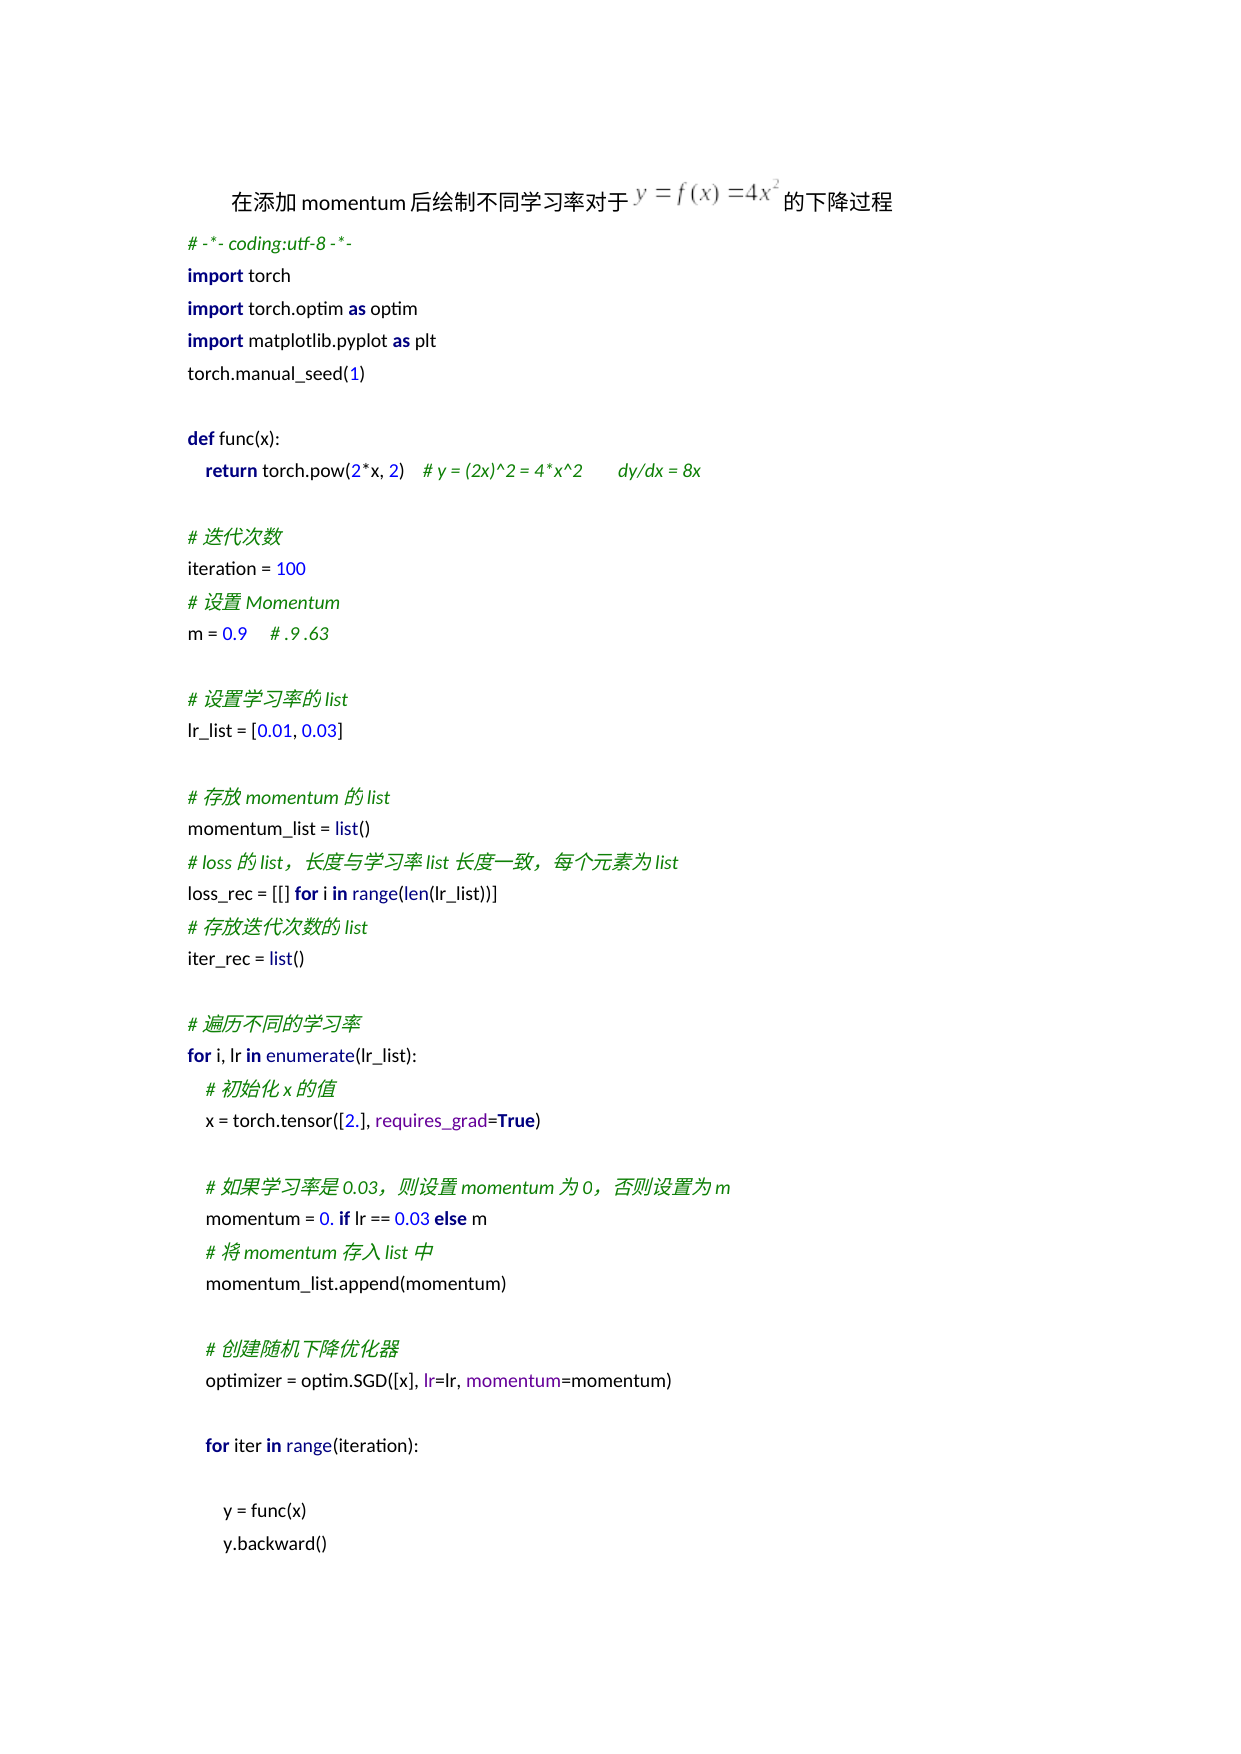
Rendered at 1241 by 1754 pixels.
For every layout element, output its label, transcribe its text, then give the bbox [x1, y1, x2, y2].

text 在添加momentum后绘制不同学习率对于的下降过程 [187, 162, 1053, 227]
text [187, 227, 1053, 1559]
